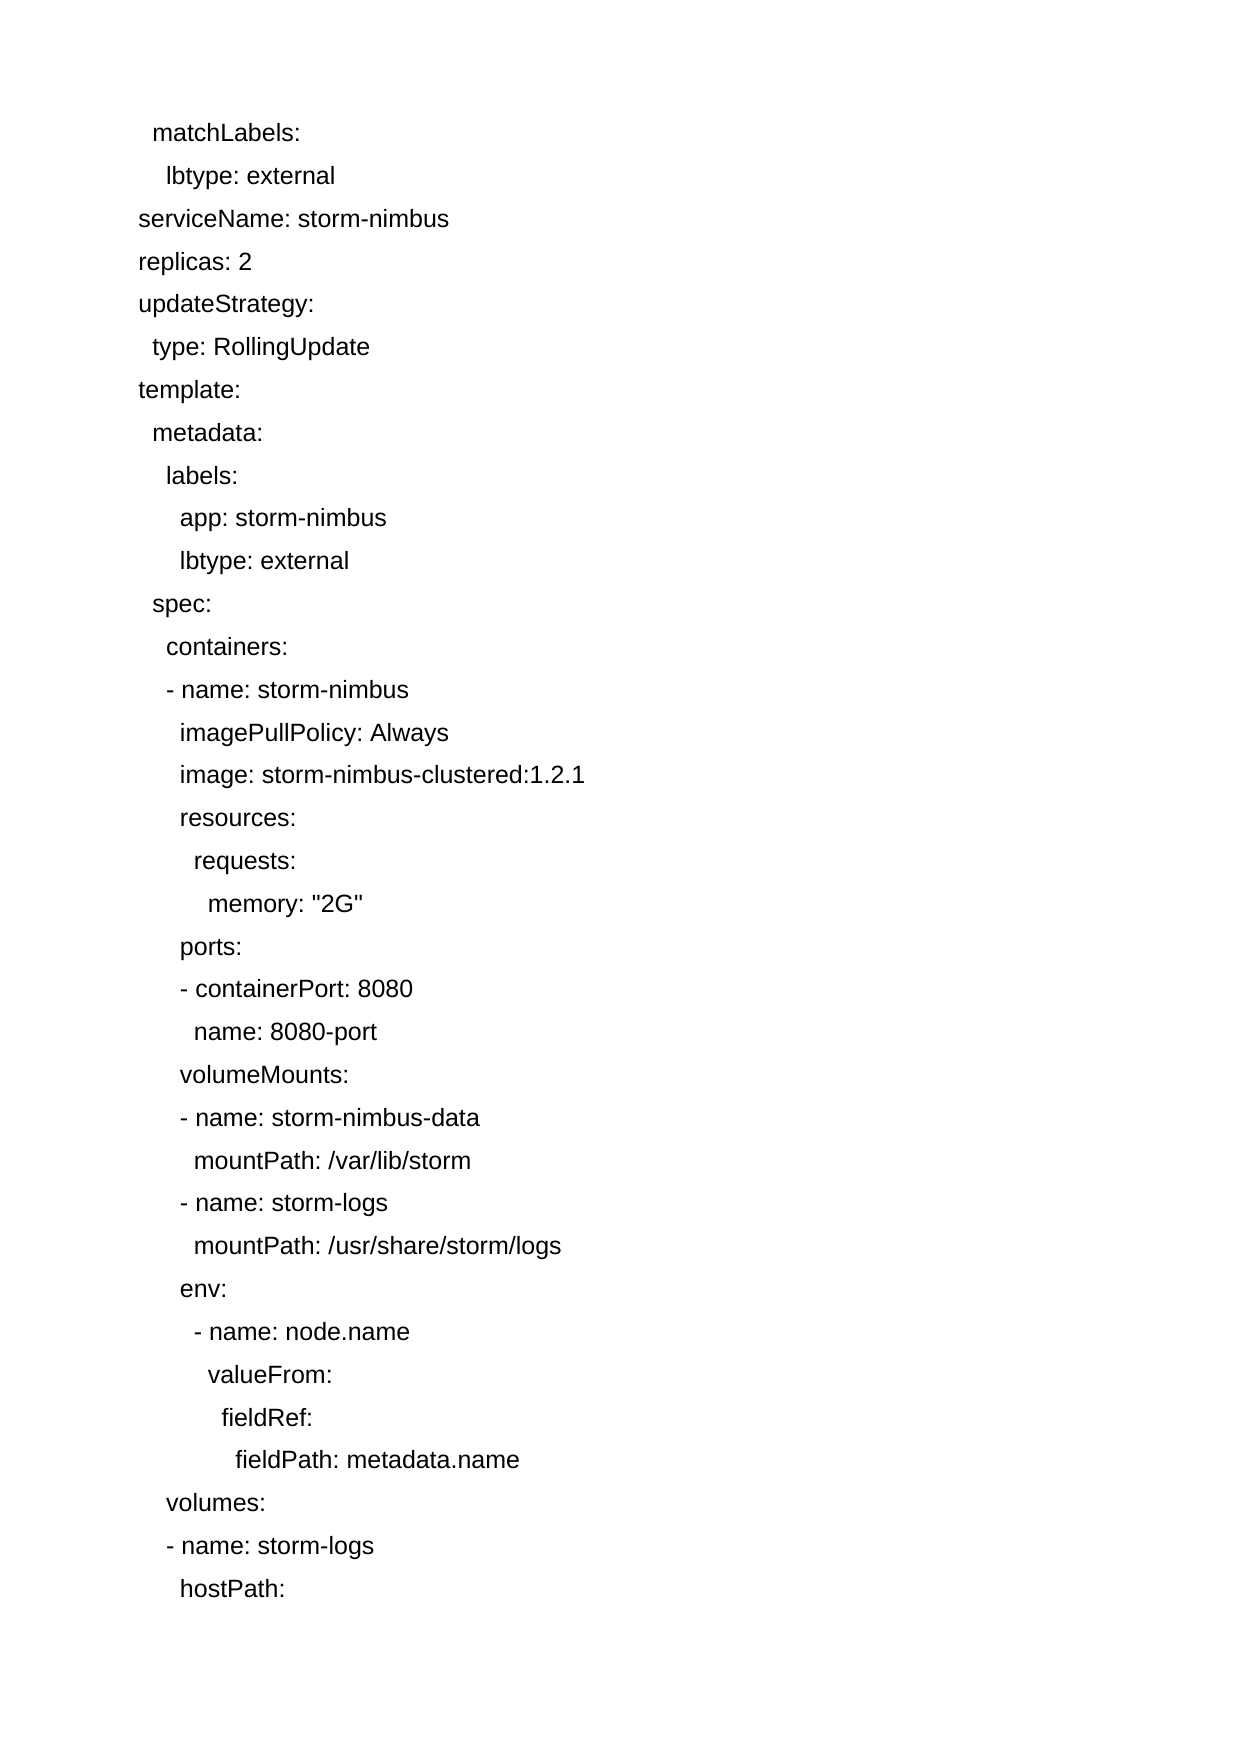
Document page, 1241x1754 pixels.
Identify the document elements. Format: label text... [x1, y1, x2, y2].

text volumeMounts: [124, 1060, 1122, 1089]
text replicas: 2 [124, 247, 1122, 275]
text - name: storm-nimbus-data [124, 1103, 1122, 1132]
text fieldRef: [124, 1402, 1122, 1431]
text ports: [124, 932, 1122, 960]
text - containerPort: 8080 [124, 974, 1122, 1003]
text lbtype: external [124, 161, 1122, 190]
text volumes: [124, 1488, 1122, 1517]
text - name: storm-logs [124, 1188, 1122, 1217]
text resources: [124, 803, 1122, 832]
text containers: [124, 632, 1122, 661]
text requests: [124, 846, 1122, 875]
text updateStrategy: [124, 289, 1122, 318]
text hostPath: [124, 1574, 1122, 1602]
text matchLabels: [124, 118, 1122, 147]
text mountPath: /usr/share/storm/logs [124, 1231, 1122, 1260]
text imagePullPolicy: Always [124, 717, 1122, 746]
text env: [124, 1274, 1122, 1303]
text lbtype: external [124, 546, 1122, 575]
text template: [124, 375, 1122, 404]
text mountPath: /var/lib/storm [124, 1146, 1122, 1174]
text name: 8080-port [124, 1017, 1122, 1046]
text app: storm-nimbus [124, 503, 1122, 532]
text - name: storm-nimbus [124, 675, 1122, 703]
text fieldPath: metadata.name [124, 1445, 1122, 1474]
text memory: "2G" [124, 889, 1122, 917]
text metadata: [124, 418, 1122, 447]
text valueFrom: [124, 1360, 1122, 1388]
text - name: node.name [124, 1317, 1122, 1346]
text image: storm-nimbus-clustered:1.2.1 [124, 760, 1122, 789]
text labels: [124, 461, 1122, 489]
text spec: [124, 589, 1122, 618]
text type: RollingUpdate [124, 332, 1122, 361]
text - name: storm-logs [124, 1531, 1122, 1560]
text serviceName: storm-nimbus [124, 204, 1122, 232]
